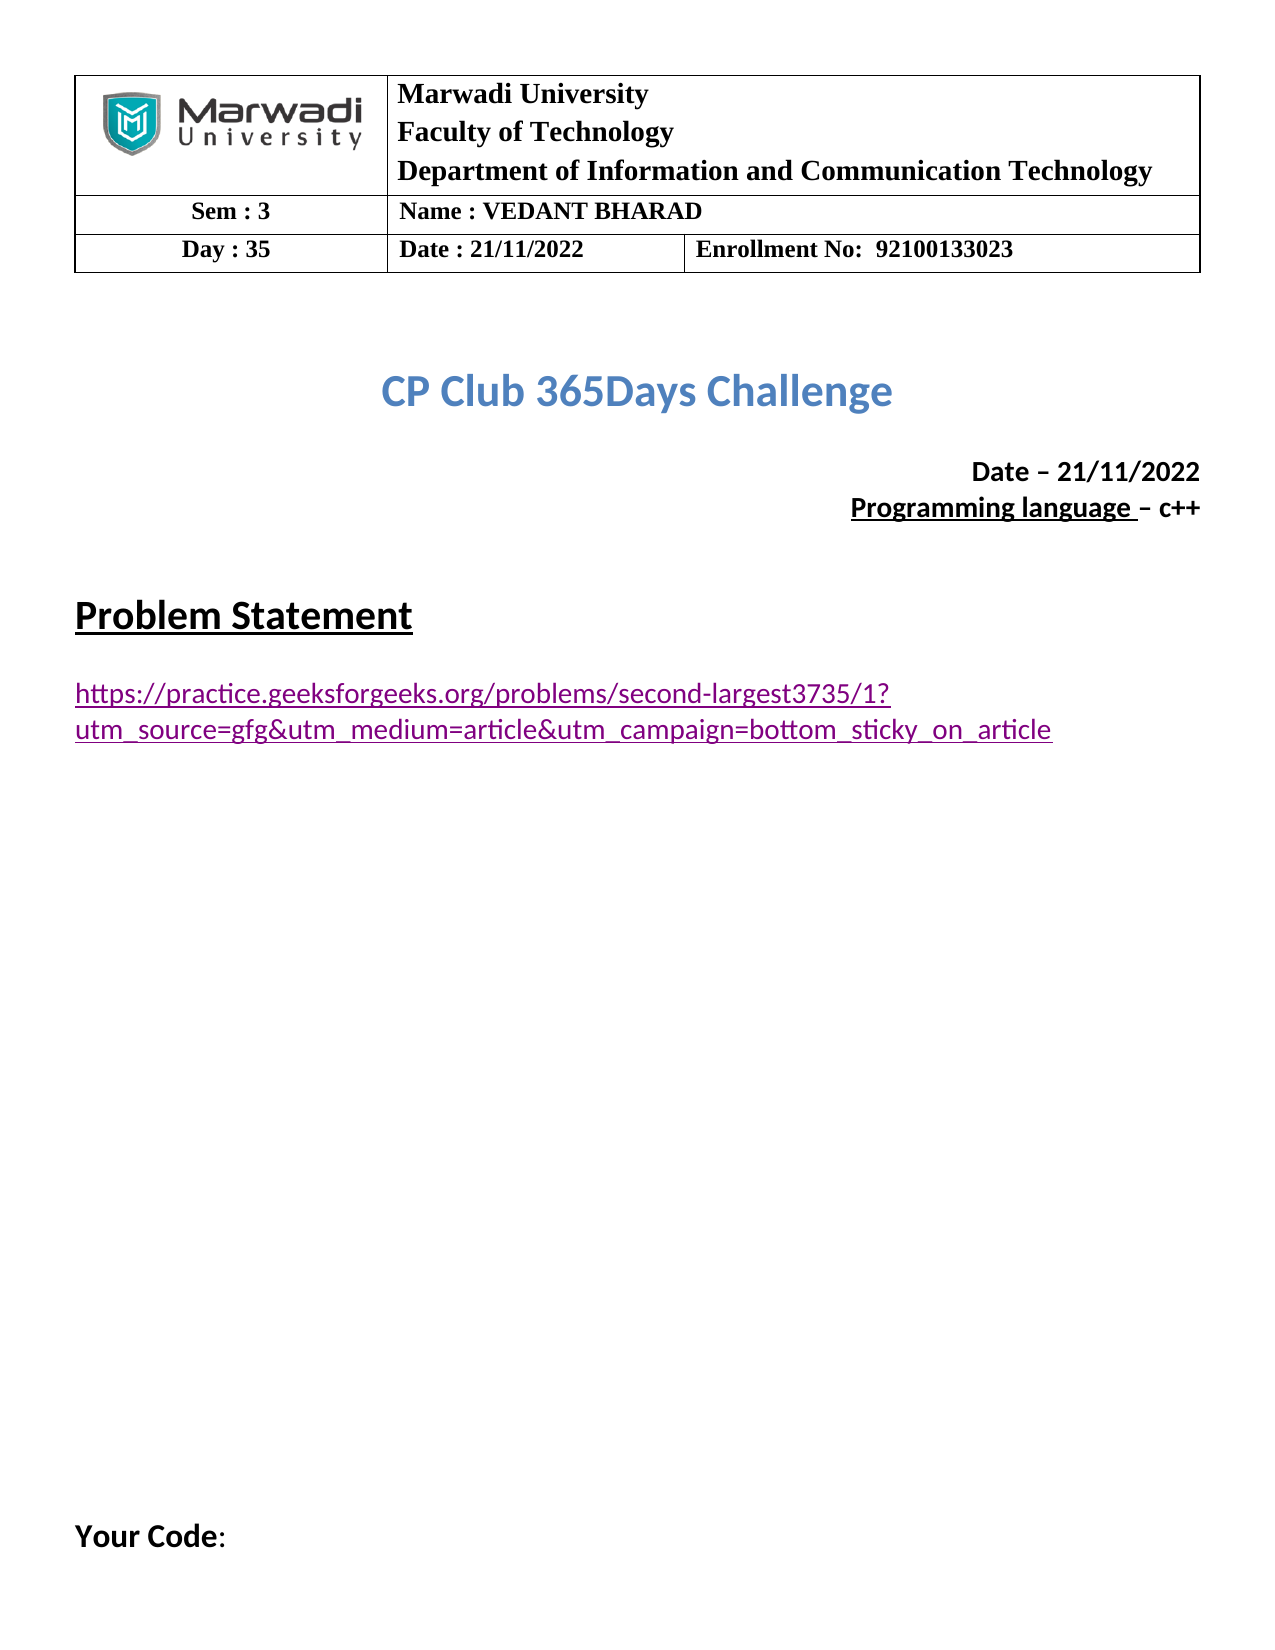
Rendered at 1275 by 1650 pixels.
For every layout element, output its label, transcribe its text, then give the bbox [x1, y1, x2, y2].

text CP Club 365Days Challenge [75, 362, 1200, 418]
text Problem Statement [75, 589, 1200, 640]
text https://practice.geeksforgeeks.org/problems/second-largest3735/1?utm_source=gfg&utm_medium=article&utm_campaign=bottom_sticky_on_article [891, 676, 1200, 747]
picture [87, 76, 377, 172]
text Programming language – c++ [75, 489, 1200, 525]
text Your Code: [75, 1516, 1200, 1556]
text Date – 21/11/2022 [75, 453, 1200, 489]
